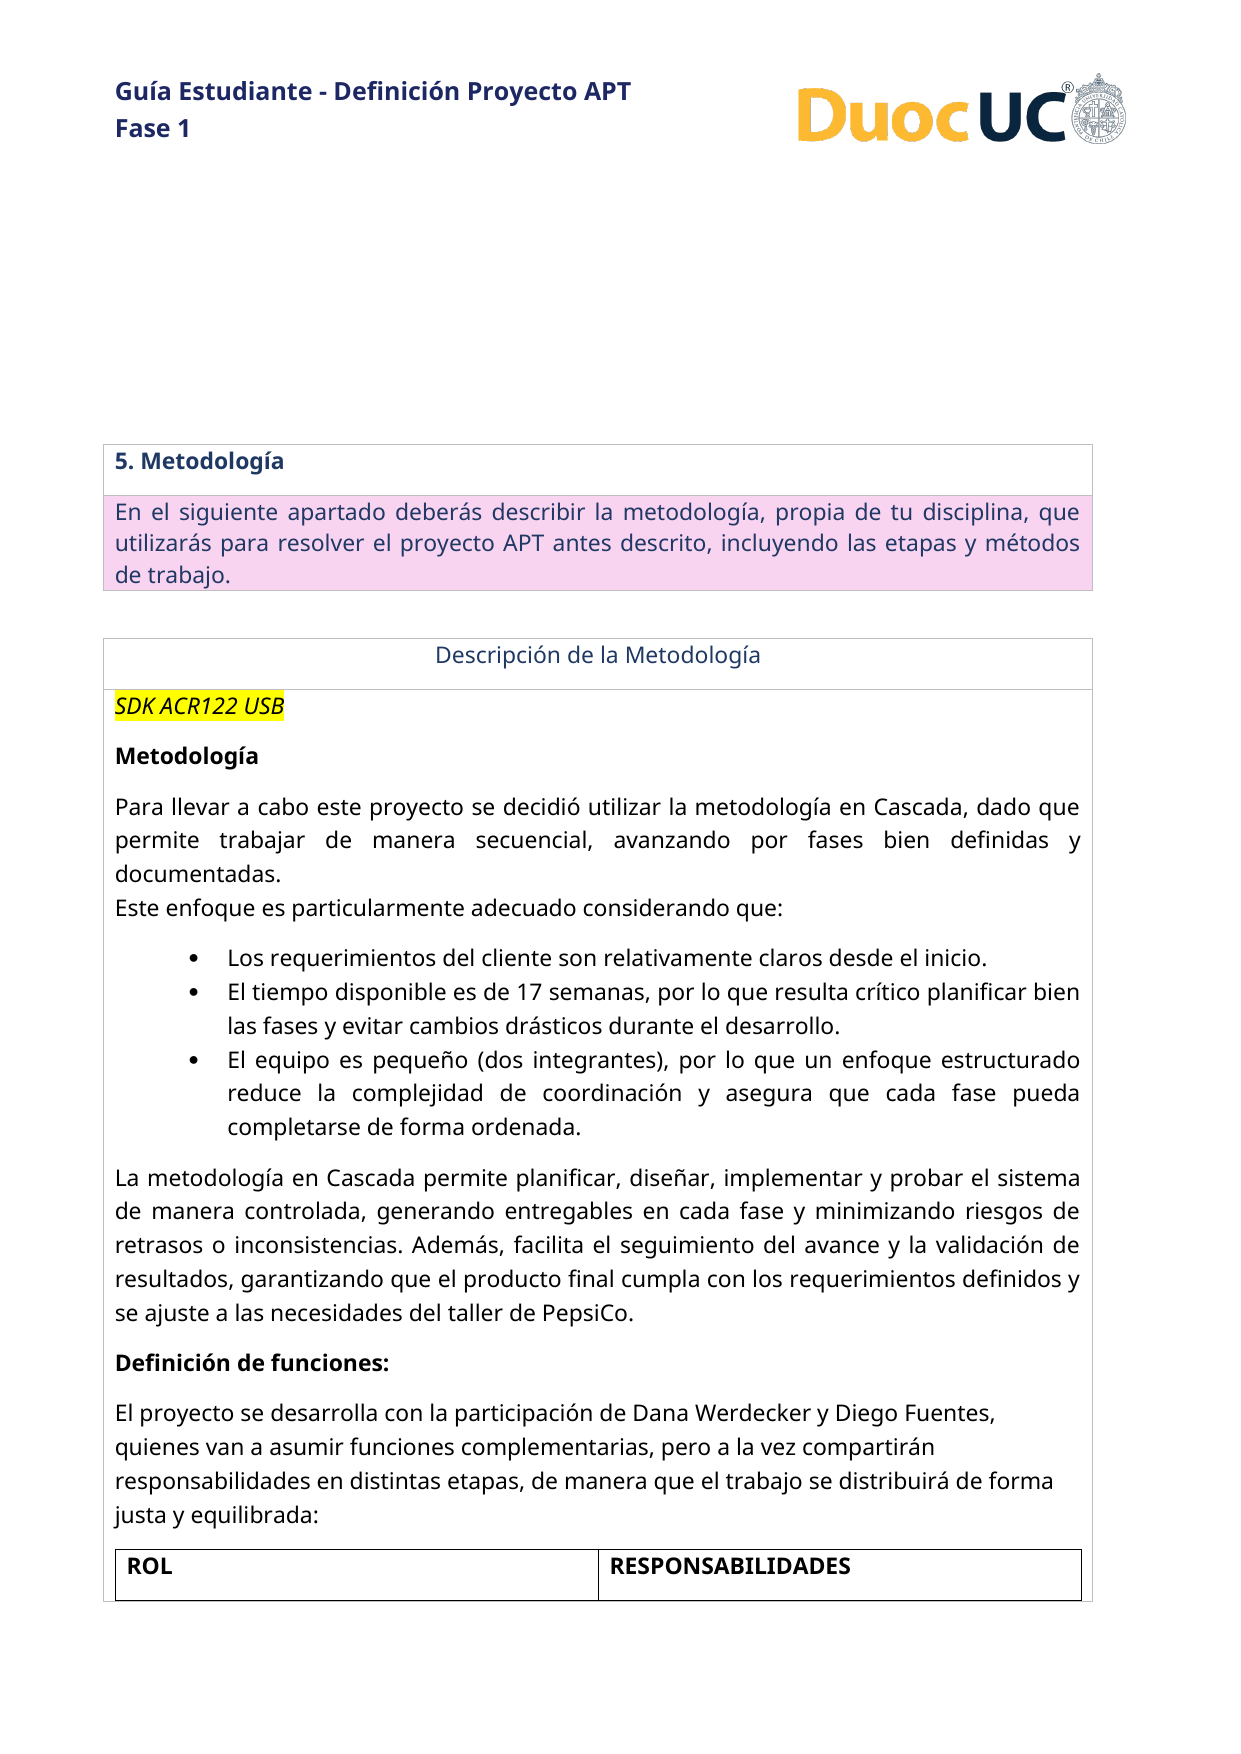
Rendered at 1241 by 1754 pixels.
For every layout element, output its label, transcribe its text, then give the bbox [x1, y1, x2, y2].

picture [798, 73, 1126, 144]
table_cell En el siguiente apartado deberás describir la metodología, propia de tu disciplina, que utilizarás para resolver el proyecto APT antes descrito, incluyendo las etapas y métodos de trabajo. [104, 496, 1092, 590]
table_header 5. Metodología [104, 445, 1092, 495]
table_header Descripción de la Metodología [104, 639, 1092, 689]
